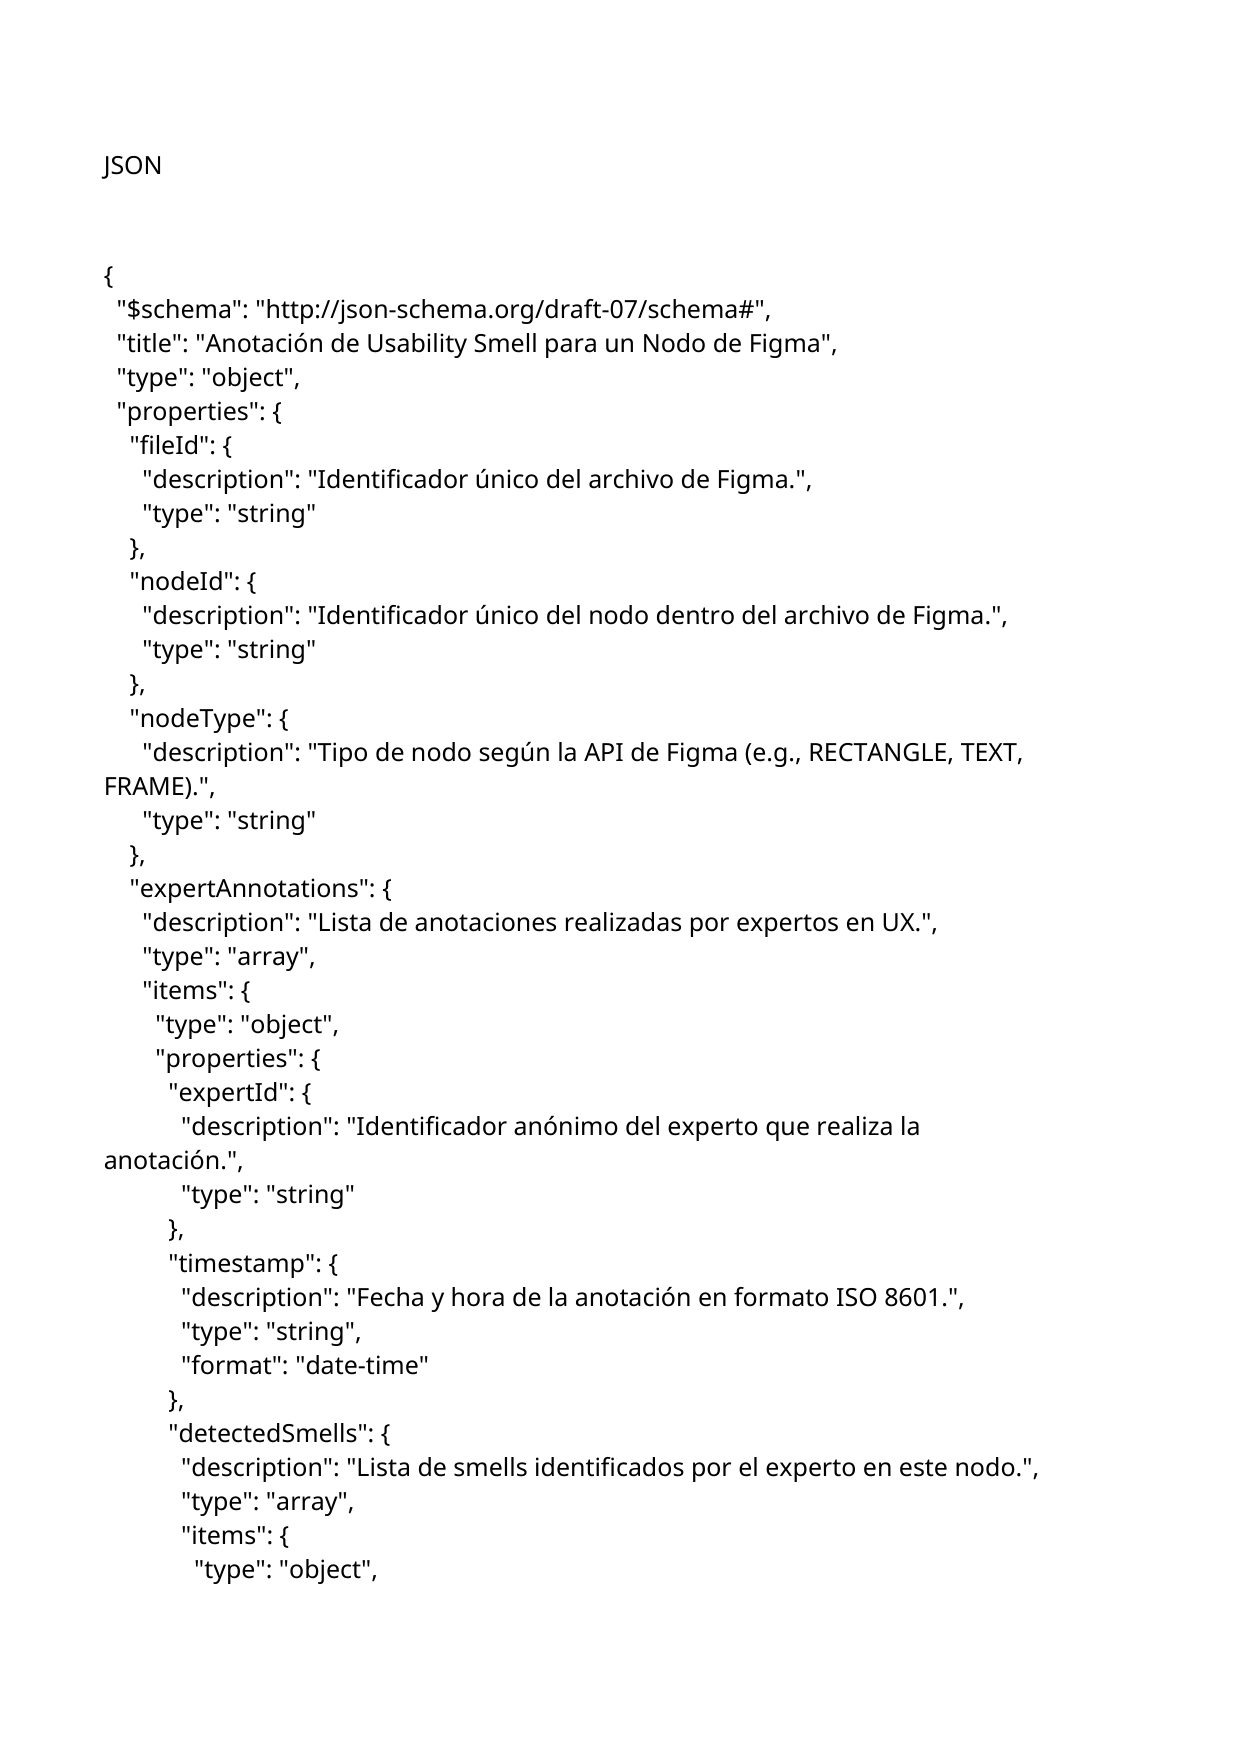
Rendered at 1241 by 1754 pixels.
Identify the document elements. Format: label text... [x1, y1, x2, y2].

text JSON [103, 148, 1063, 182]
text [103, 257, 1063, 1586]
